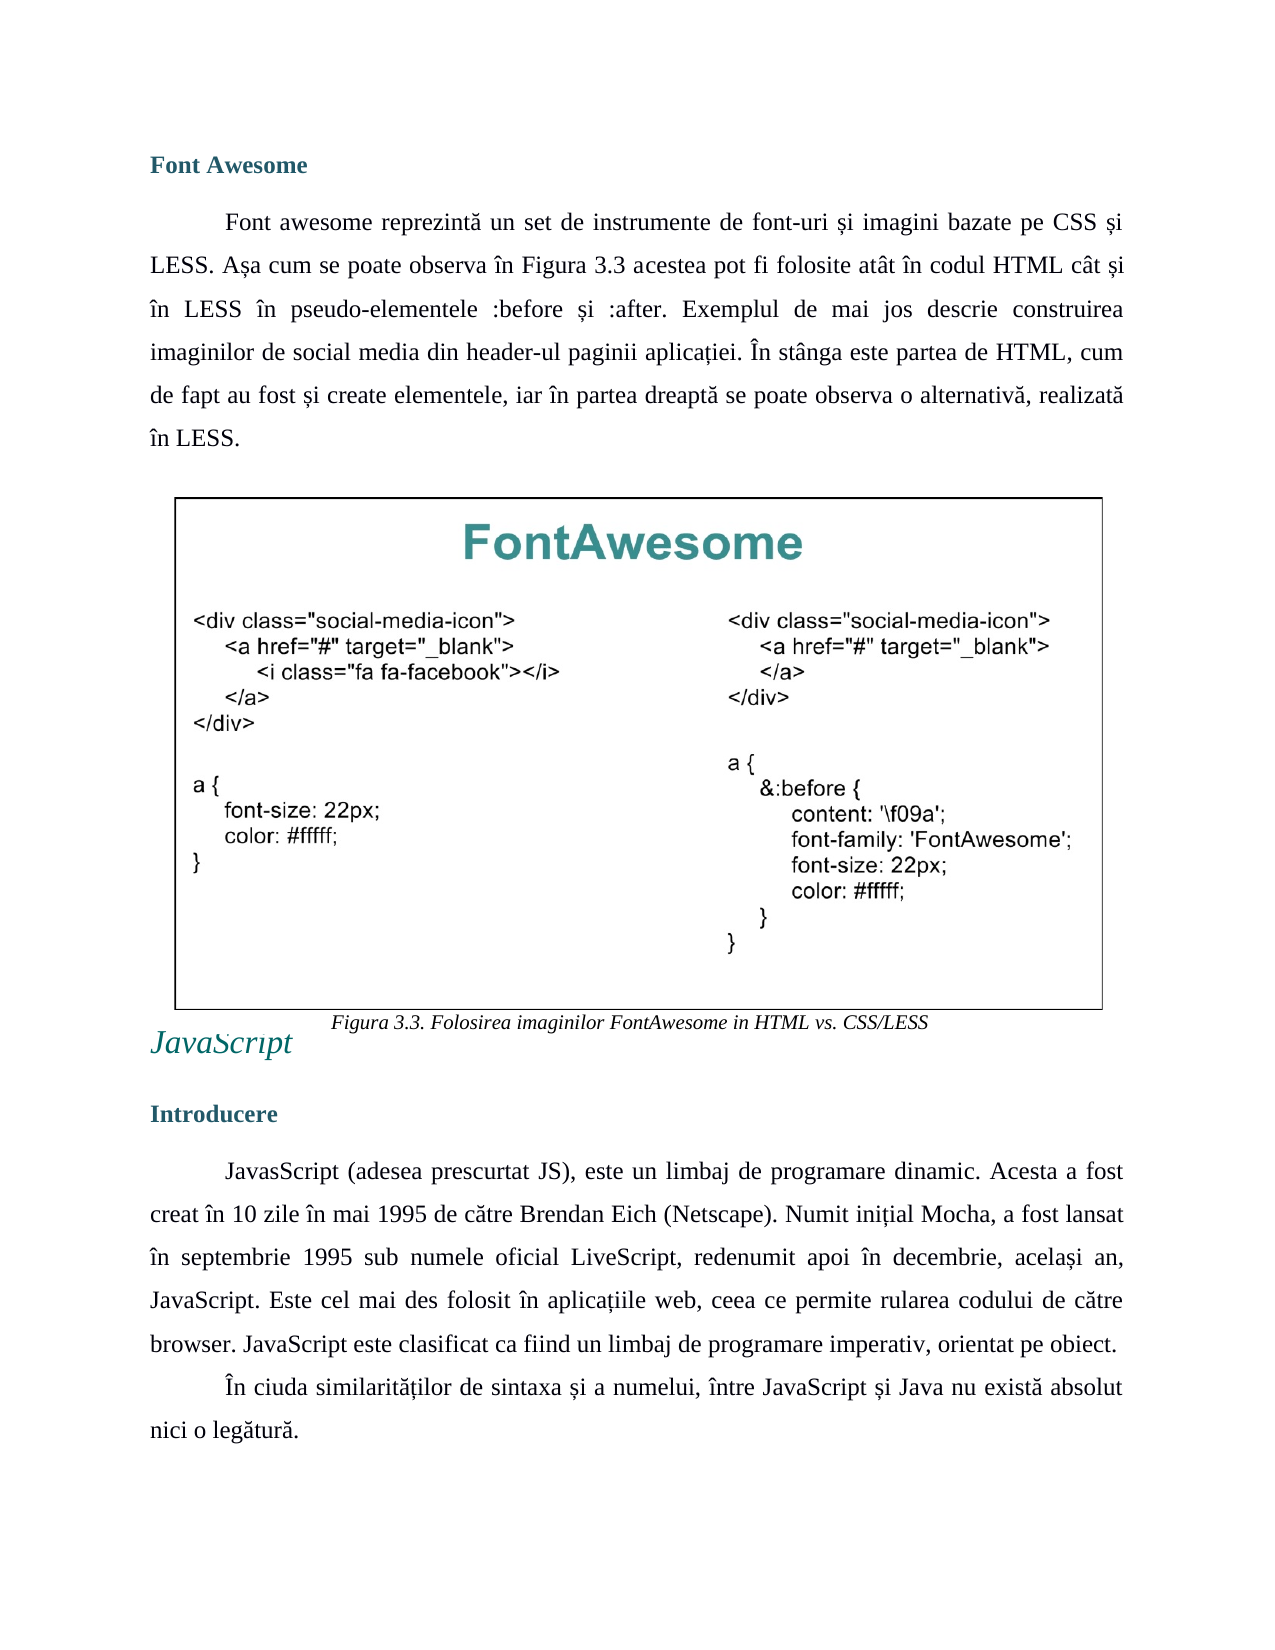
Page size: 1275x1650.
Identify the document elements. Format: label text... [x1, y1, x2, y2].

text În ciuda similarităților de sintaxa și a numelui, între JavaScript și Java nu există absolut nici o legătură. [150, 1372, 1125, 1444]
picture [174, 497, 1103, 1010]
text Font Awesome [150, 150, 1125, 179]
text Font awesome reprezintă un set de instrumente de font-uri și imagini bazate pe CSS și LESS. Așa cum se poate observa în Figura 3.3 acestea pot fi folosite atât în codul HTML cât și în LESS în pseudo-elementele :before și :after. Exemplul de mai jos descrie construirea imaginilor de social media din header-ul paginii aplicației. În stânga este partea de HTML, cum de fapt au fost și create elementele, iar în partea dreaptă se poate observa o alternativă, realizată în LESS. [150, 207, 1125, 452]
text JavasScript (adesea prescurtat JS), este un limbaj de programare dinamic. Acesta a fost creat în 10 zile în mai 1995 de către Brendan Eich (Netscape). Numit inițial Mocha, a fost lansat în septembrie 1995 sub numele oficial LiveScript, redenumit apoi în decembrie, același an, JavaScript. Este cel mai des folosit în aplicațiile web, ceea ce permite rularea codului de către browser. JavaScript este clasificat ca fiind un limbaj de programare imperativ, orientat pe obiect. [150, 1156, 1125, 1357]
text Introducere [150, 1099, 1125, 1127]
